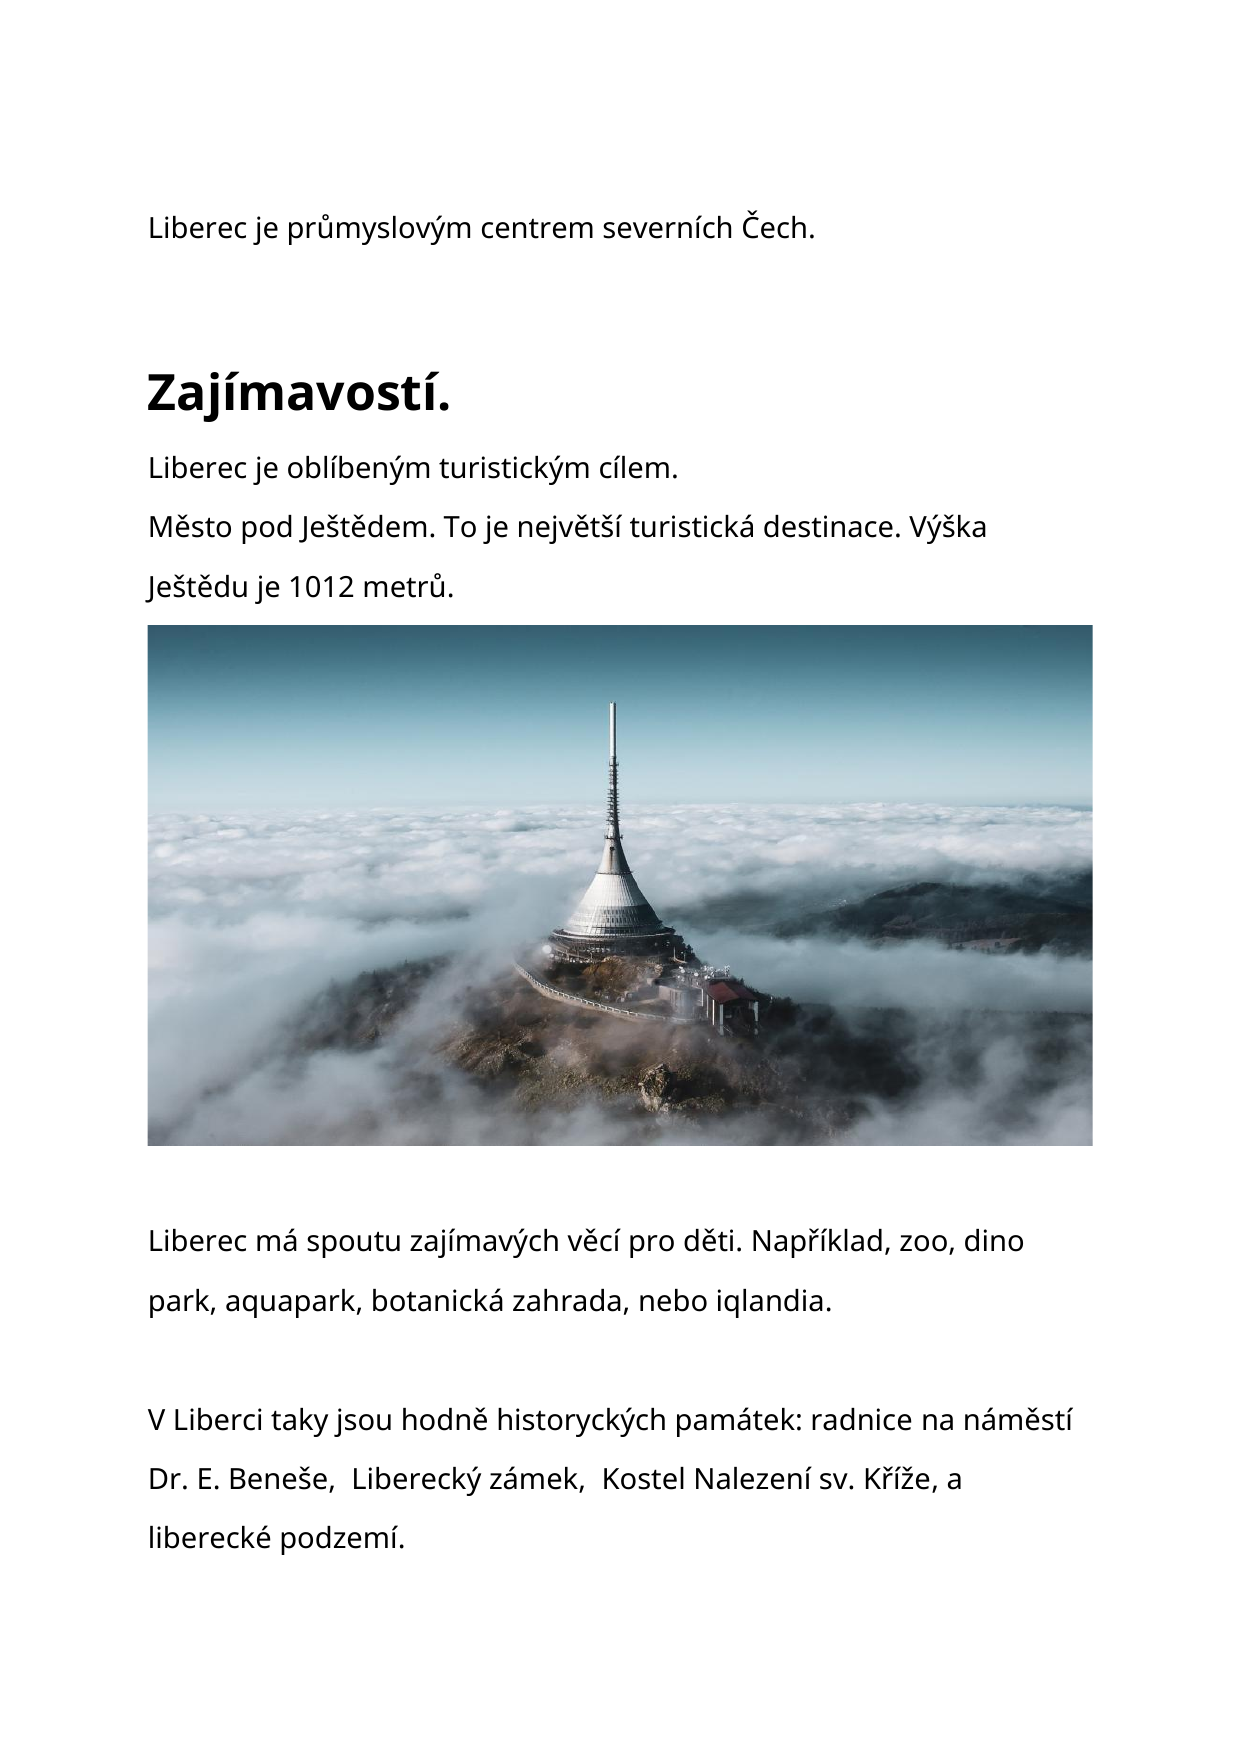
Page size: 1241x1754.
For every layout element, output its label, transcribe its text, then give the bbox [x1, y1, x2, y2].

text Zajímavostí. [148, 357, 1093, 425]
text Liberec má spoutu zajímavých věcí pro děti. Například, zoo, dino park, aquapark, botanická zahrada, nebo iqlandia. [148, 1220, 1093, 1319]
text V Liberci taky jsou hodně historyckých památek: radnice na náměstí [148, 1399, 1093, 1438]
picture [147, 625, 1093, 1146]
text Liberec je oblíbeným turistickým cílem. [148, 447, 1093, 487]
text Město pod Ještědem. To je největší turistická destinace. Výška Ještědu je 1012 metrů. [148, 506, 1093, 606]
text Liberec je průmyslovým centrem severních Čech. [148, 207, 1093, 247]
text Dr. E. Beneše, Liberecký zámek, Kostel Nalezení sv. Kříže, a liberecké podzemí. [148, 1458, 1093, 1557]
